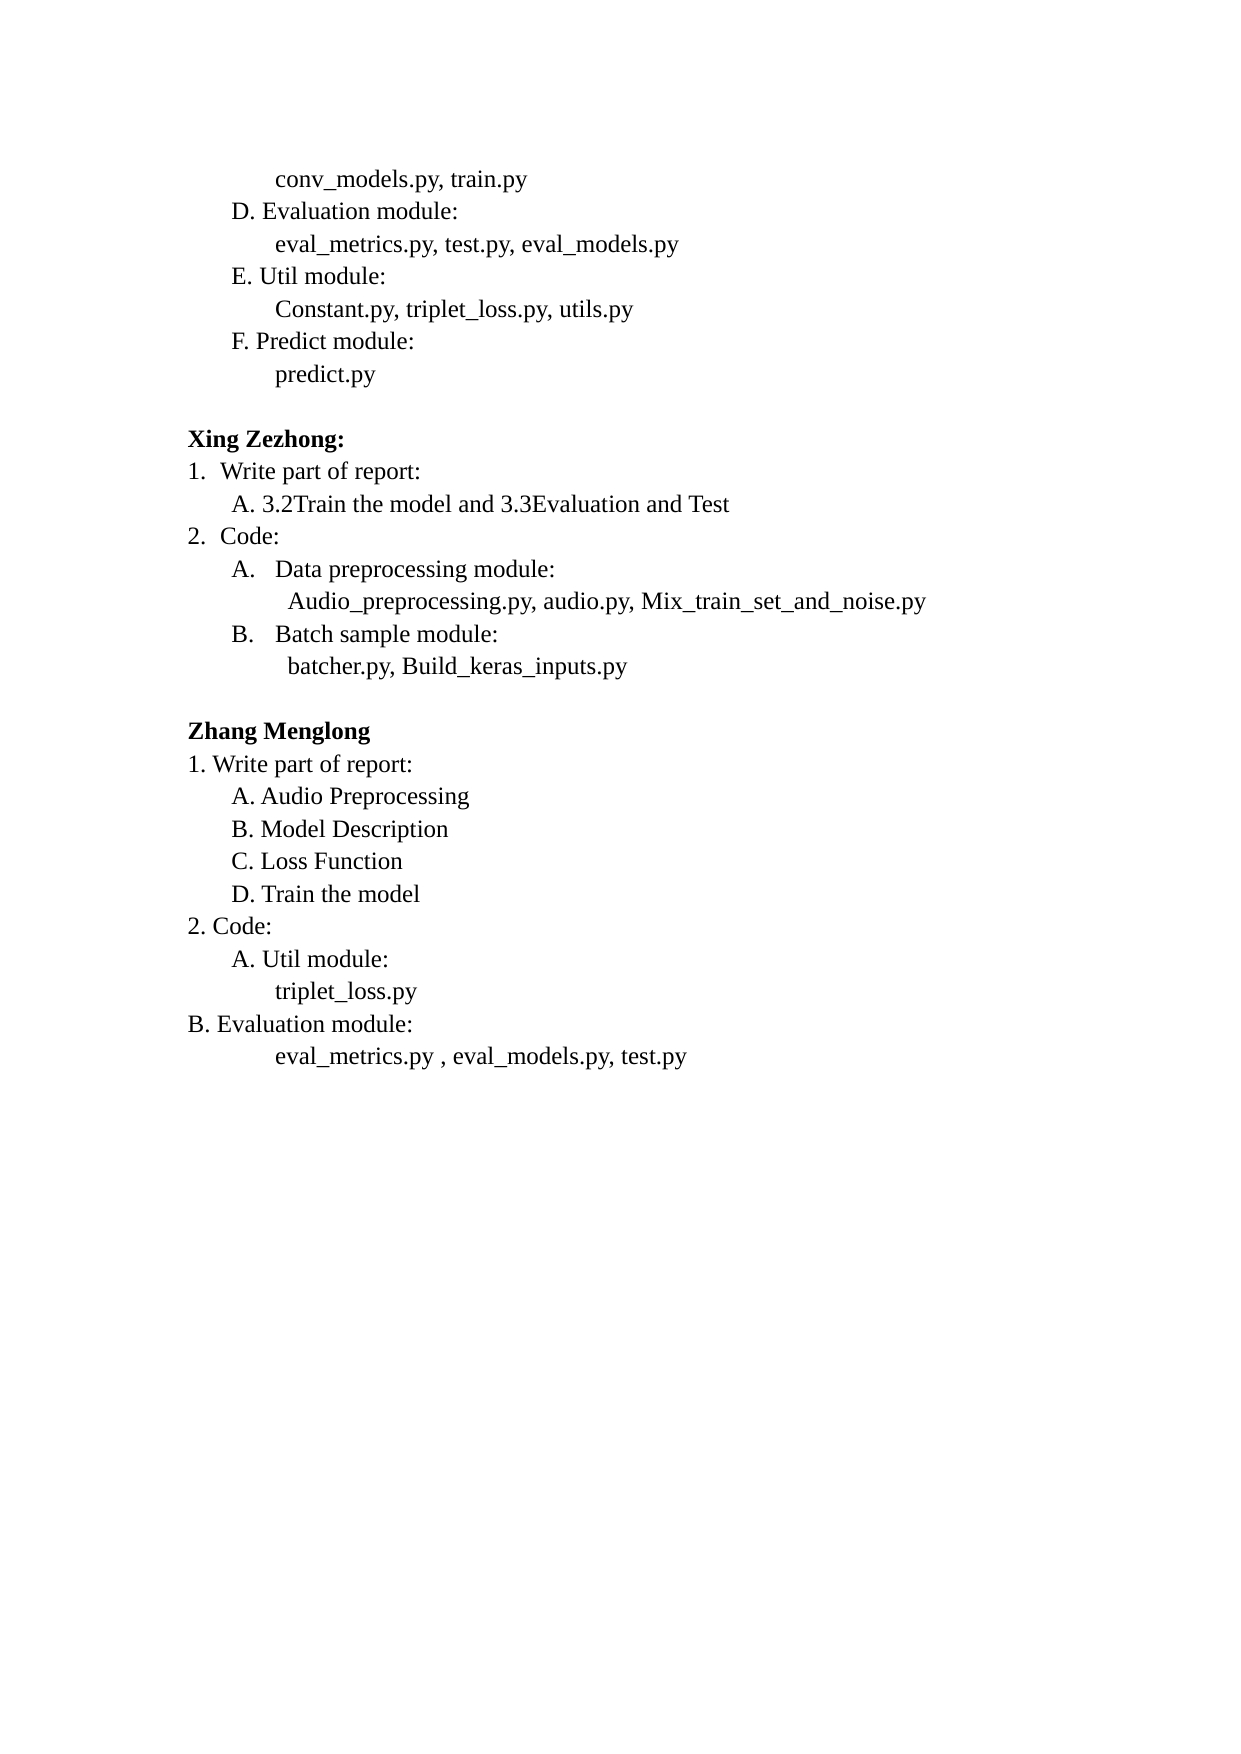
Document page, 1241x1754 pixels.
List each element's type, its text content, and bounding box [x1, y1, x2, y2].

list Code: [187, 519, 1053, 552]
text predict.py [231, 357, 1053, 389]
text Audio_preprocessing.py, audio.py, Mix_train_set_and_noise.py [187, 584, 1053, 617]
list Data preprocessing module: [231, 552, 1053, 584]
text eval_metrics.py , eval_models.py, test.py [187, 1039, 1053, 1072]
list 3.2Train the model and 3.3Evaluation and Test [187, 487, 1053, 519]
text B. Model Description [187, 812, 1053, 844]
text conv_models.py, train.py [231, 162, 1053, 194]
list Batch sample module: [231, 617, 1053, 649]
text Xing Zezhong: [187, 422, 1053, 454]
text eval_metrics.py, test.py, eval_models.py [231, 227, 1053, 259]
list Evaluation module: [187, 1007, 1053, 1039]
list Predict module: [187, 324, 1053, 357]
text Constant.py, triplet_loss.py, utils.py [231, 292, 1053, 324]
text A. Audio Preprocessing [187, 779, 1053, 812]
list Write part of report: [187, 454, 1053, 487]
list Evaluation module: [187, 194, 1053, 227]
text Zhang Menglong [187, 714, 1053, 747]
text batcher.py, Build_keras_inputs.py [187, 649, 1053, 682]
text 1. Write part of report: [187, 747, 1053, 779]
list Util module: [187, 259, 1053, 292]
text C. Loss Function [187, 844, 1053, 877]
text triplet_loss.py [275, 974, 1053, 1007]
text D. Train the model [187, 877, 1053, 909]
text 2. Code: [187, 909, 1053, 942]
list Util module: [187, 942, 1053, 974]
